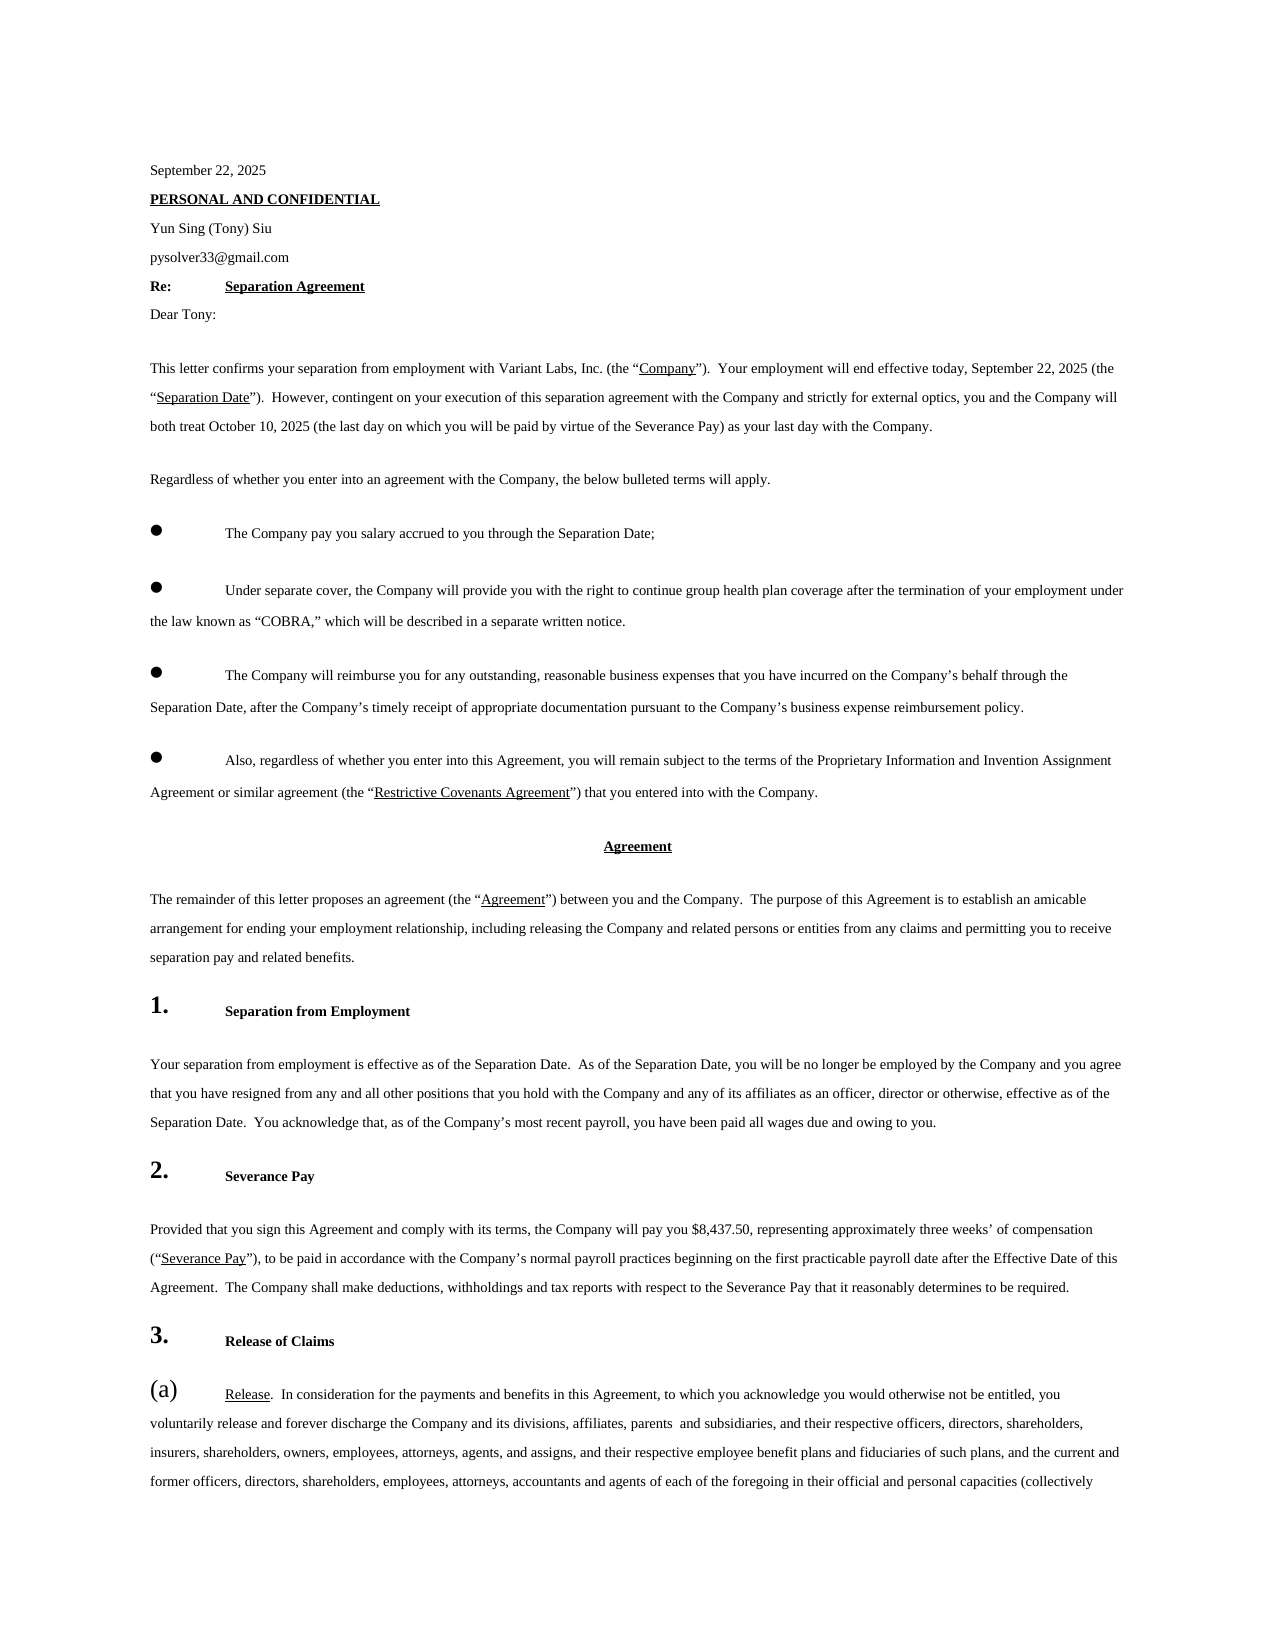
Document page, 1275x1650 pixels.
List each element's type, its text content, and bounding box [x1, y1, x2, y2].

text Agreement [150, 825, 1125, 854]
text This letter confirms your separation from employment with Variant Labs, Inc. (the “Company”). Your employment will end effective today, September 22, 2025 (the “Separation Date”). However, contingent on your execution of this separation agreement with the Company and strictly for external optics, you and the Company will both treat October 10, 2025 (the last day on which you will be paid by virtue of the Severance Pay) as your last day with the Company. [150, 348, 1125, 434]
text Your separation from employment is effective as of the Separation Date. As of the Separation Date, you will be no longer be employed by the Company and you agree that you have resigned from any and all other positions that you hold with the Company and any of its affiliates as an officer, director or otherwise, effective as of the Separation Date. You acknowledge that, as of the Company’s most recent payroll, you have been paid all wages due and owing to you. [150, 1044, 1125, 1130]
list Under separate cover, the Company will provide you with the right to continue group health plan coverage after the termination of your employment under the law known as “COBRA,” which will be described in a separate written notice. [150, 569, 1125, 630]
text Regardless of whether you enter into an agreement with the Company, the below bulleted terms will apply. [150, 459, 1125, 488]
list The Company will reimburse you for any outstanding, reasonable business expenses that you have incurred on the Company’s behalf through the Separation Date, after the Company’s timely receipt of appropriate documentation pursuant to the Company’s business expense reimbursement policy. [150, 655, 1125, 715]
text September 22, 2025 [150, 150, 1125, 179]
subtitle Provided that you sign this Agreement and comply with its terms, the Company will pay you $8,437.50, representing approximately three weeks’ of compensation (“Severance Pay”), to be paid in accordance with the Company’s normal payroll practices beginning on the first practicable payroll date after the Effective Date of this Agreement. The Company shall make deductions, withholdings and tax reports with respect to the Severance Pay that it reasonably determines to be required. [150, 1209, 1125, 1295]
list The Company pay you salary accrued to you through the Separation Date; [150, 513, 1125, 544]
text Yun Sing (Tony) Siu [150, 208, 1125, 236]
text pysolver33@gmail.com [150, 236, 1125, 265]
text The remainder of this letter proposes an agreement (the “Agreement”) between you and the Company. The purpose of this Agreement is to establish an amicable arrangement for ending your employment relationship, including releasing the Company and related persons or entities from any claims and permitting you to receive separation pay and related benefits. [150, 879, 1125, 965]
text Dear Tony: [150, 294, 1125, 323]
subtitle Separation from Employment [150, 990, 1125, 1019]
text Re: Separation Agreement [150, 265, 1125, 294]
subtitle Release of Claims [150, 1320, 1125, 1349]
list Also, regardless of whether you enter into this Agreement, you will remain subject to the terms of the Proprietary Information and Invention Assignment Agreement or similar agreement (the “Restrictive Covenants Agreement”) that you entered into with the Company. [150, 740, 1125, 800]
text PERSONAL AND CONFIDENTIAL [150, 179, 1125, 208]
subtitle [150, 1374, 1125, 1489]
subtitle Severance Pay [150, 1155, 1125, 1184]
